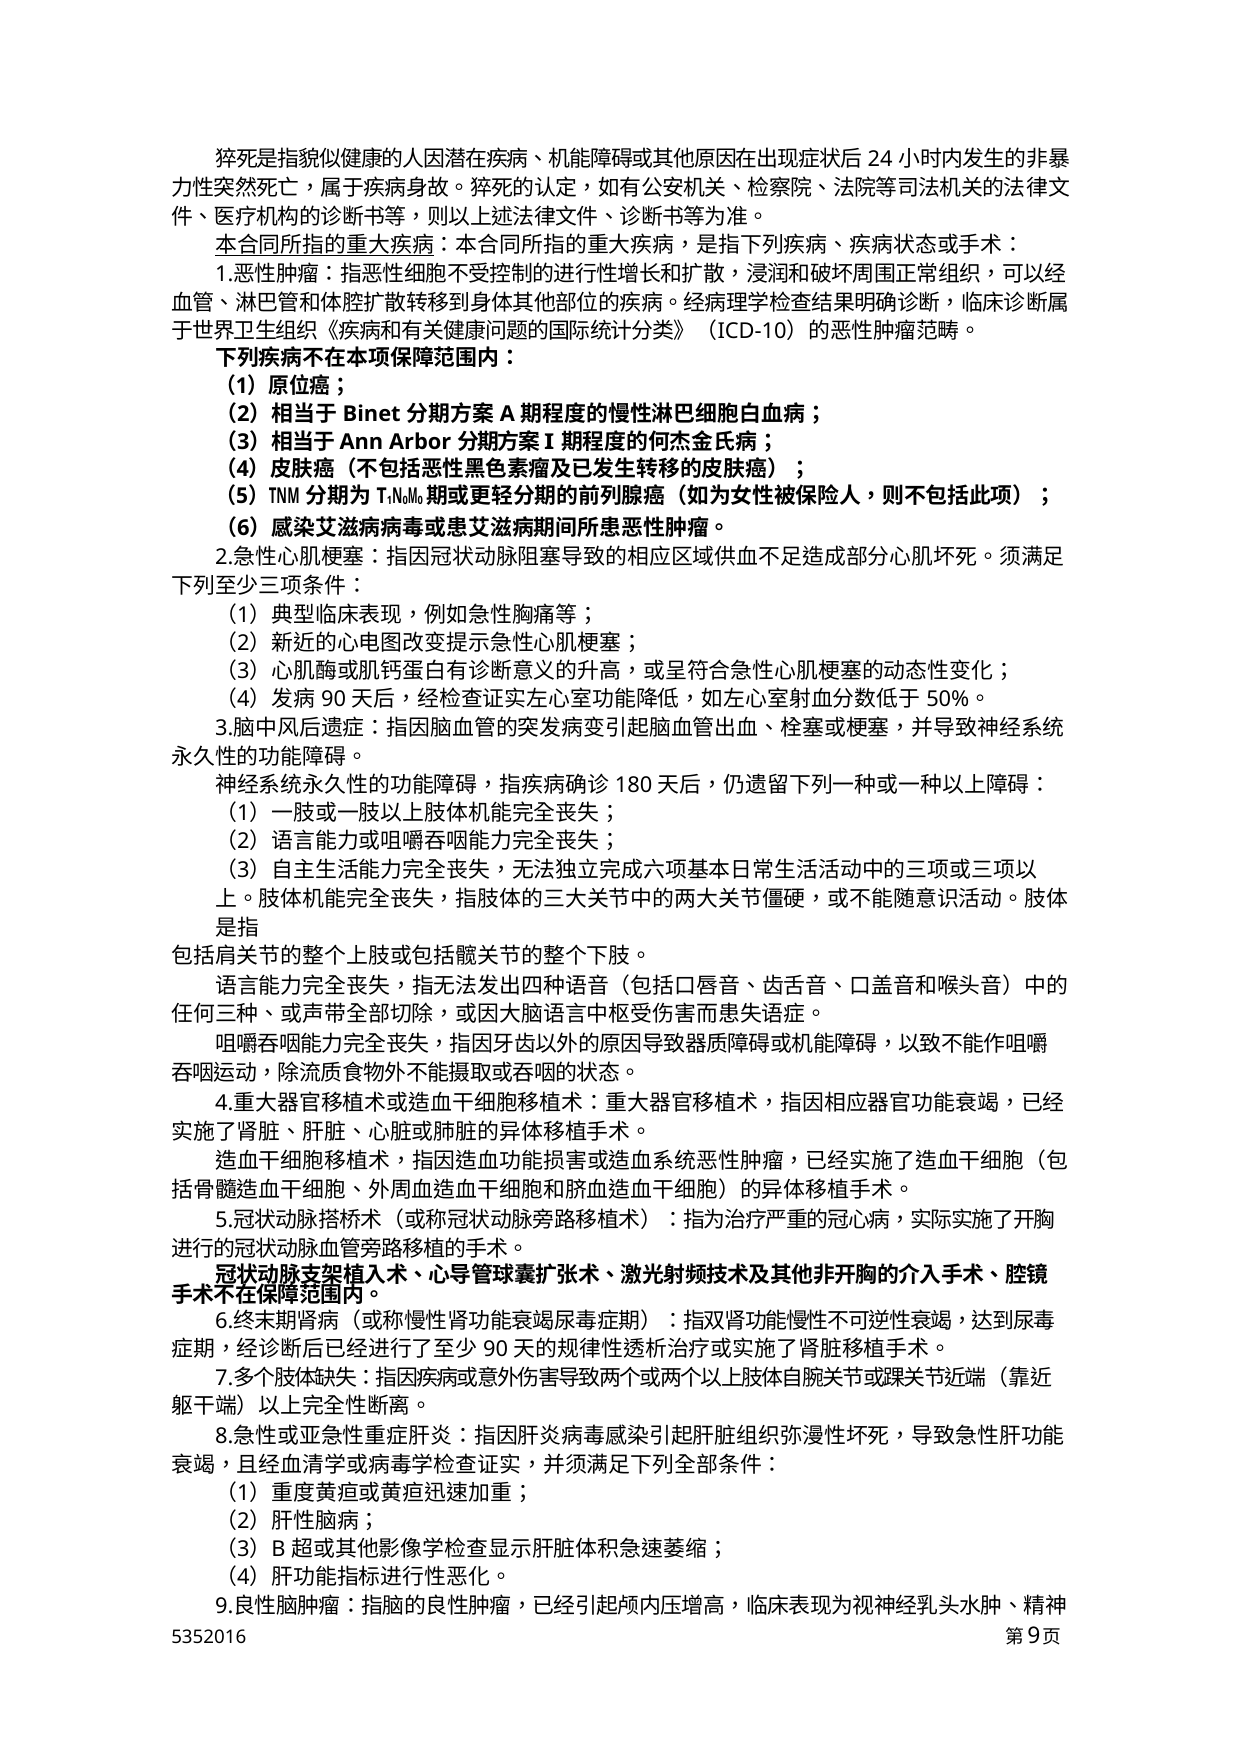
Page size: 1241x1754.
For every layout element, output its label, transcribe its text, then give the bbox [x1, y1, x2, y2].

text （4）发病 90 天后，经检查证实左心室功能降低，如左心室射血分数低于 50%。 [215, 684, 1092, 712]
text （1）典型临床表现，例如急性胸痛等； [215, 601, 1092, 628]
text 8.急性或亚急性重症肝炎：指因肝炎病毒感染引起肝脏组织弥漫性坏死，导致急性肝功能衰竭，且经血清学或病毒学检查证实，并须满足下列全部条件： [171, 1420, 1069, 1478]
text 5.冠状动脉搭桥术（或称冠状动脉旁路移植术）：指为治疗严重的冠心病，实际实施了开胸进行的冠状动脉血管旁路移植的手术。 [171, 1204, 1069, 1262]
text （1）一肢或一肢以上肢体机能完全丧失； [215, 798, 1092, 826]
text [171, 1590, 1081, 1619]
text （6）感染艾滋病病毒或患艾滋病期间所患恶性肿瘤。 [215, 510, 1092, 541]
text （3）自主生活能力完全丧失，无法独立完成六项基本日常生活活动中的三项或三项以上。肢体机能完全丧失，指肢体的三大关节中的两大关节僵硬，或不能随意识活动。肢体是指 [215, 854, 1079, 942]
text （1）重度黄疸或黄疸迅速加重； [215, 1478, 1092, 1506]
text 6.终末期肾病（或称慢性肾功能衰竭尿毒症期）：指双肾功能慢性不可逆性衰竭，达到尿毒 [215, 1309, 1092, 1334]
text （4）肝功能指标进行性恶化。 [215, 1562, 1092, 1590]
subtitle 冠状动脉支架植入术、心导管球囊扩张术、激光射频技术及其他非开胸的介入手术、腔镜手术不在保障范围内。 [171, 1266, 1069, 1309]
text 2.急性心肌梗塞：指因冠状动脉阻塞导致的相应区域供血不足造成部分心肌坏死。须满足下列至少三项条件： [171, 541, 1069, 600]
text （3）相当于 Ann Arbor 分期方案 I 期程度的何杰金氏病； [215, 427, 1092, 455]
text 症期，经诊断后已经进行了至少 90 天的规律性透析治疗或实施了肾脏移植手术。 [171, 1334, 1092, 1362]
text 3.脑中风后遗症：指因脑血管的突发病变引起脑血管出血、栓塞或梗塞，并导致神经系统永久性的功能障碍。 [171, 712, 1069, 771]
text 神经系统永久性的功能障碍，指疾病确诊 180 天后，仍遗留下列一种或一种以上障碍： [215, 771, 1092, 798]
text 包括肩关节的整个上肢或包括髋关节的整个下肢。 [171, 942, 1092, 969]
text （2）肝性脑病； [215, 1506, 1092, 1534]
text （4）皮肤癌（不包括恶性黑色素瘤及已发生转移的皮肤癌）； [215, 455, 1092, 482]
text （2）语言能力或咀嚼吞咽能力完全丧失； [215, 826, 1092, 854]
text 本合同所指的重大疾病：本合同所指的重大疾病，是指下列疾病、疾病状态或手术： [215, 231, 1092, 258]
text 4.重大器官移植术或造血干细胞移植术：重大器官移植术，指因相应器官功能衰竭，已经实施了肾脏、肝脏、心脏或肺脏的异体移植手术。 [171, 1087, 1069, 1146]
text （1）原位癌； [215, 371, 1092, 399]
text （3）B 超或其他影像学检查显示肝脏体积急速萎缩； [215, 1534, 1092, 1562]
text （5）TNM 分期为 T1N0M0 期或更轻分期的前列腺癌（如为女性被保险人，则不包括此项）； [215, 482, 1092, 510]
text 7.多个肢体缺失：指因疾病或意外伤害导致两个或两个以上肢体自腕关节或踝关节近端（靠近躯干端）以上完全性断离。 [171, 1362, 1070, 1420]
text （2）新近的心电图改变提示急性心肌梗塞； [215, 628, 1092, 656]
text 造血干细胞移植术，指因造血功能损害或造血系统恶性肿瘤，已经实施了造血干细胞（包括骨髓造血干细胞、外周血造血干细胞和脐血造血干细胞）的异体移植手术。 [171, 1146, 1069, 1204]
text 猝死是指貌似健康的人因潜在疾病、机能障碍或其他原因在出现症状后 24 小时内发生的非暴力性突然死亡，属于疾病身故。猝死的认定，如有公安机关、检察院、法院等司法机关的法律文件、医疗机构的诊断书等，则以上述法律文件、诊断书等为准。 [171, 143, 1070, 231]
subtitle 下列疾病不在本项保障范围内： [215, 345, 1092, 371]
text 咀嚼吞咽能力完全丧失，指因牙齿以外的原因导致器质障碍或机能障碍，以致不能作咀嚼吞咽运动，除流质食物外不能摄取或吞咽的状态。 [171, 1028, 1069, 1087]
text 语言能力完全丧失，指无法发出四种语音（包括口唇音、齿舌音、口盖音和喉头音）中的任何三种、或声带全部切除，或因大脑语言中枢受伤害而患失语症。 [171, 970, 1069, 1028]
text （2）相当于 Binet 分期方案 A 期程度的慢性淋巴细胞白血病； [215, 399, 1092, 427]
text （3）心肌酶或肌钙蛋白有诊断意义的升高，或呈符合急性心肌梗塞的动态性变化； [215, 656, 1092, 684]
text 1.恶性肿瘤：指恶性细胞不受控制的进行性增长和扩散，浸润和破坏周围正常组织，可以经血管、淋巴管和体腔扩散转移到身体其他部位的疾病。经病理学检查结果明确诊断，临床诊断属于世界卫生组织《疾病和有关健康问题的国际统计分类》（ICD-10）的恶性肿瘤范畴。 [171, 259, 1069, 345]
